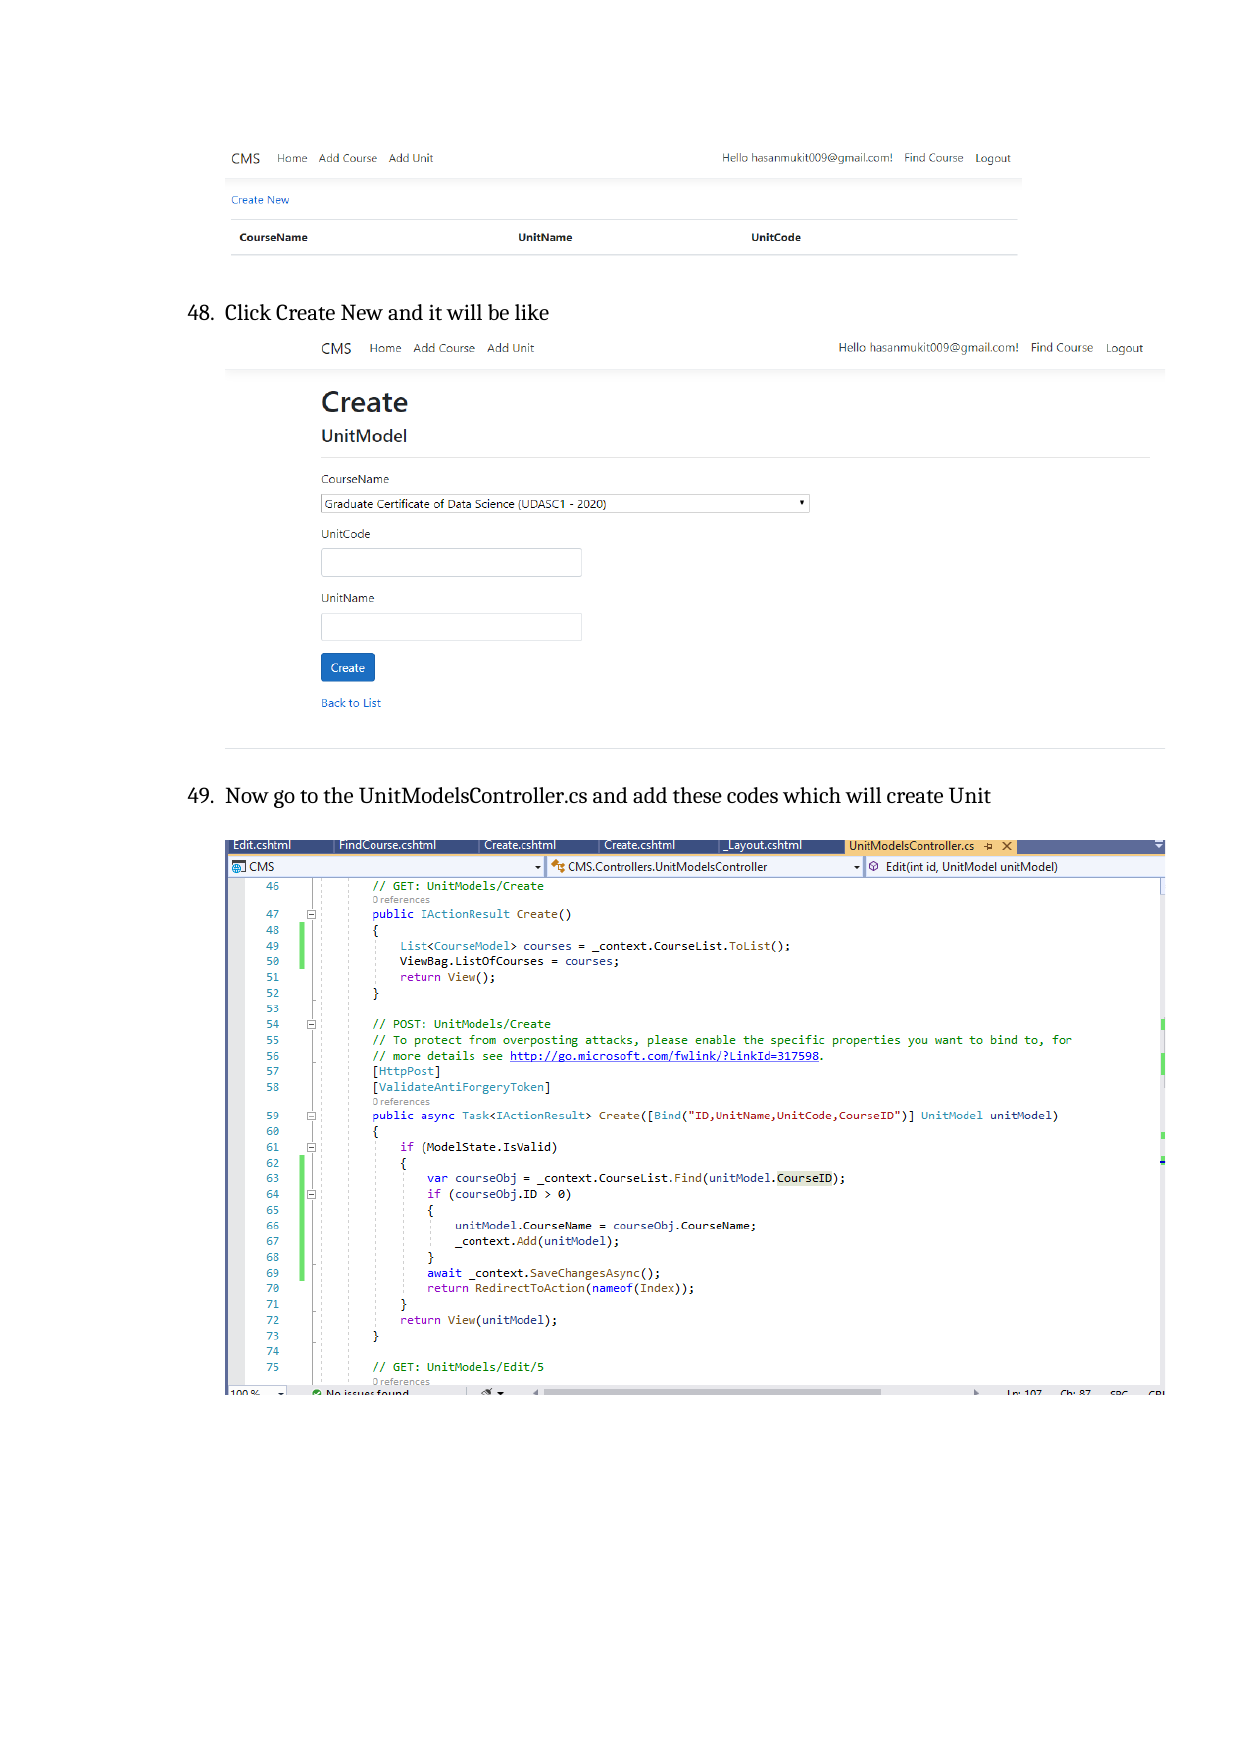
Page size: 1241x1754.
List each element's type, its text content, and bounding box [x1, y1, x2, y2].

picture [225, 328, 1166, 753]
picture [225, 840, 1166, 1395]
list Click Create New and it will be like [187, 300, 1090, 327]
list Now go to the UnitModelsController.cs and add these codes which will create Unit [187, 783, 1090, 809]
picture [225, 150, 1022, 298]
